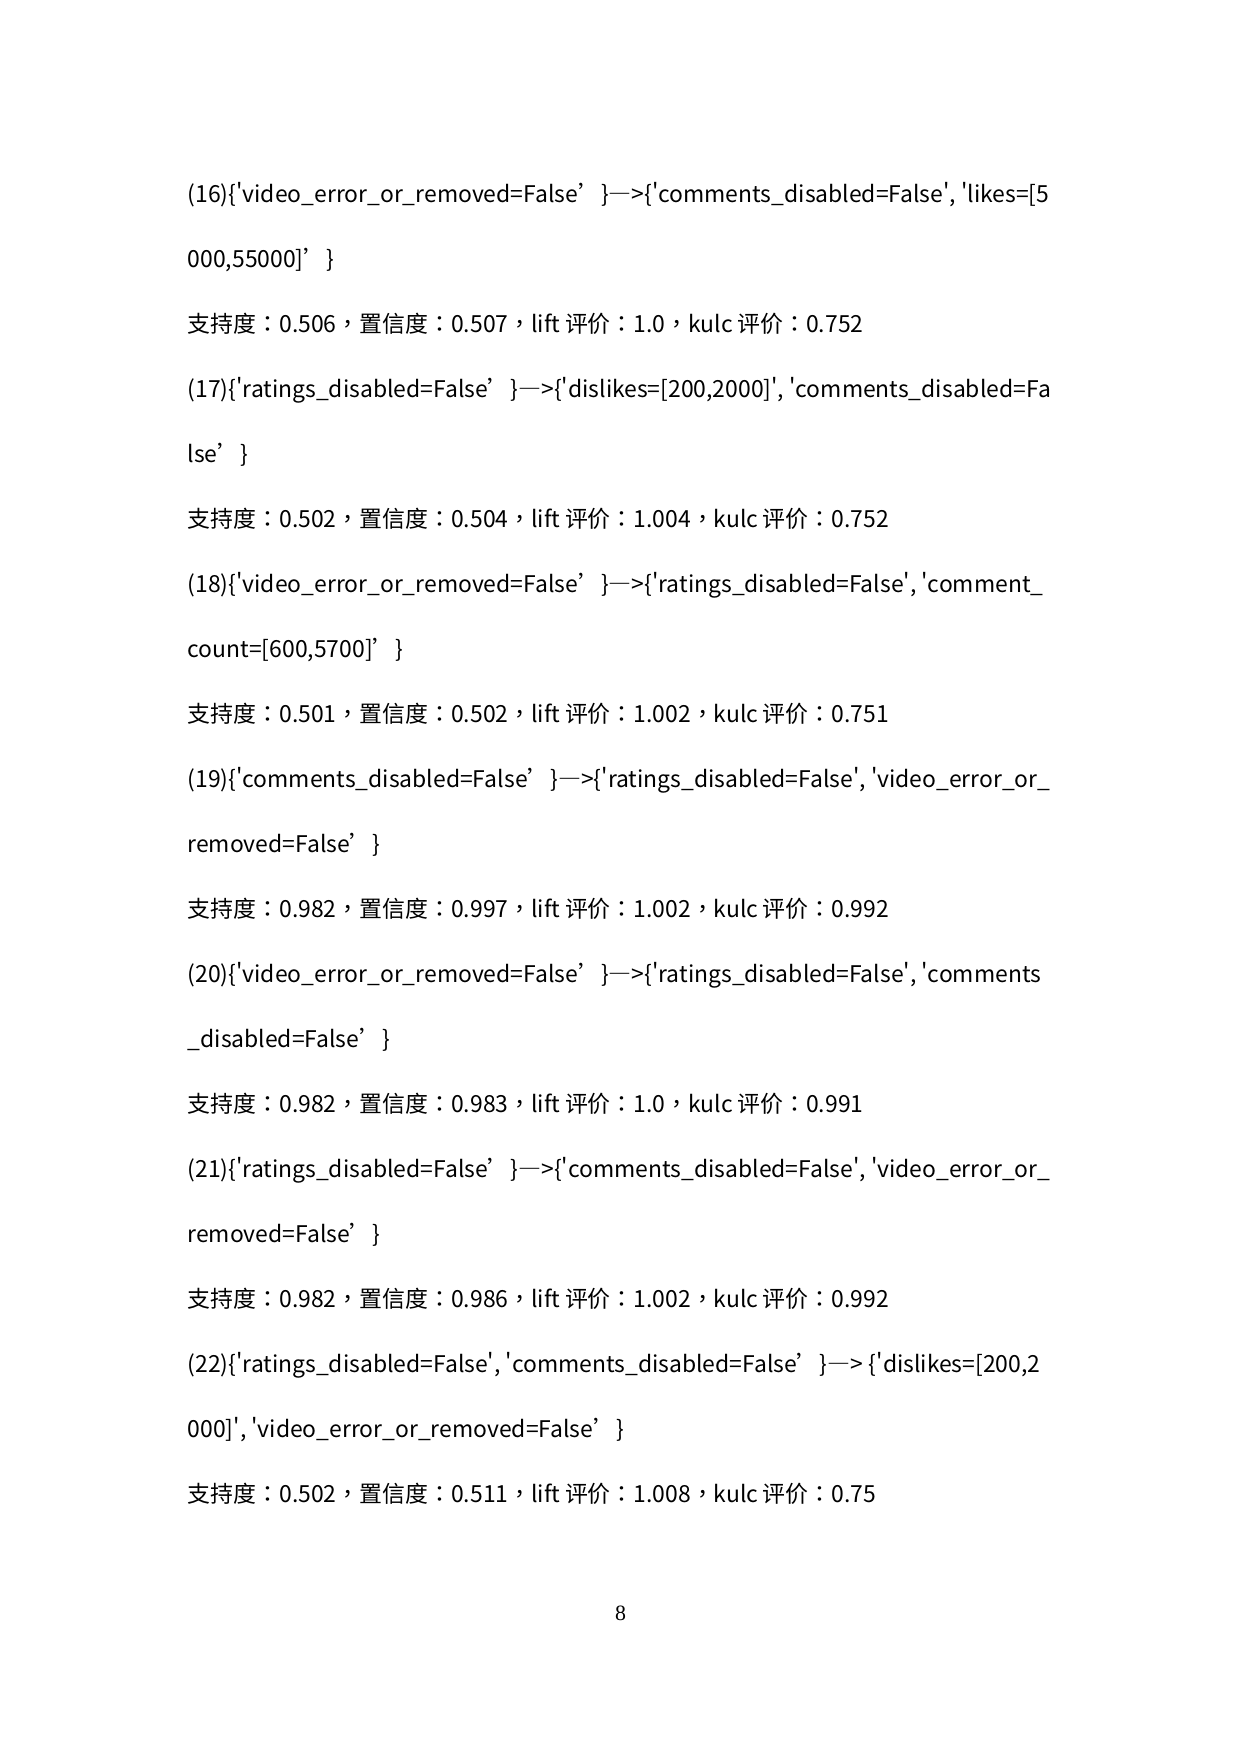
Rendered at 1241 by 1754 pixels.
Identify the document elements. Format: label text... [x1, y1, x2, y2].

text (20){'video_error_or_removed=False’}—>{'ratings_disabled=False', 'comments_disabled=False’} [187, 940, 1053, 1070]
text 支持度：0.501，置信度：0.502，lift评价：1.002，kulc评价：0.751 [187, 680, 1053, 745]
text 支持度：0.506，置信度：0.507，lift评价：1.0，kulc评价：0.752 [187, 290, 1053, 355]
text 支持度：0.502，置信度：0.511，lift评价：1.008，kulc评价：0.75 [187, 1460, 1053, 1525]
text (19){'comments_disabled=False’}—>{'ratings_disabled=False', 'video_error_or_removed=False’} [187, 745, 1053, 875]
text (18){'video_error_or_removed=False’}—>{'ratings_disabled=False', 'comment_count=[600,5700]’} [187, 550, 1053, 680]
text (17){'ratings_disabled=False’}—>{'dislikes=[200,2000]', 'comments_disabled=False’} [187, 355, 1053, 485]
text 支持度：0.982，置信度：0.997，lift评价：1.002，kulc评价：0.992 [187, 875, 1053, 940]
text (16){'video_error_or_removed=False’}—>{'comments_disabled=False', 'likes=[5000,55000]’} [187, 160, 1053, 290]
text (21){'ratings_disabled=False’}—>{'comments_disabled=False', 'video_error_or_removed=False’} [187, 1135, 1053, 1265]
text 支持度：0.502，置信度：0.504，lift评价：1.004，kulc评价：0.752 [187, 485, 1053, 550]
text 支持度：0.982，置信度：0.986，lift评价：1.002，kulc评价：0.992 [187, 1265, 1053, 1330]
text (22){'ratings_disabled=False', 'comments_disabled=False’}—> {'dislikes=[200,2000]', 'video_error_or_removed=False’} [187, 1330, 1053, 1460]
text 支持度：0.982，置信度：0.983，lift评价：1.0，kulc评价：0.991 [187, 1070, 1053, 1135]
